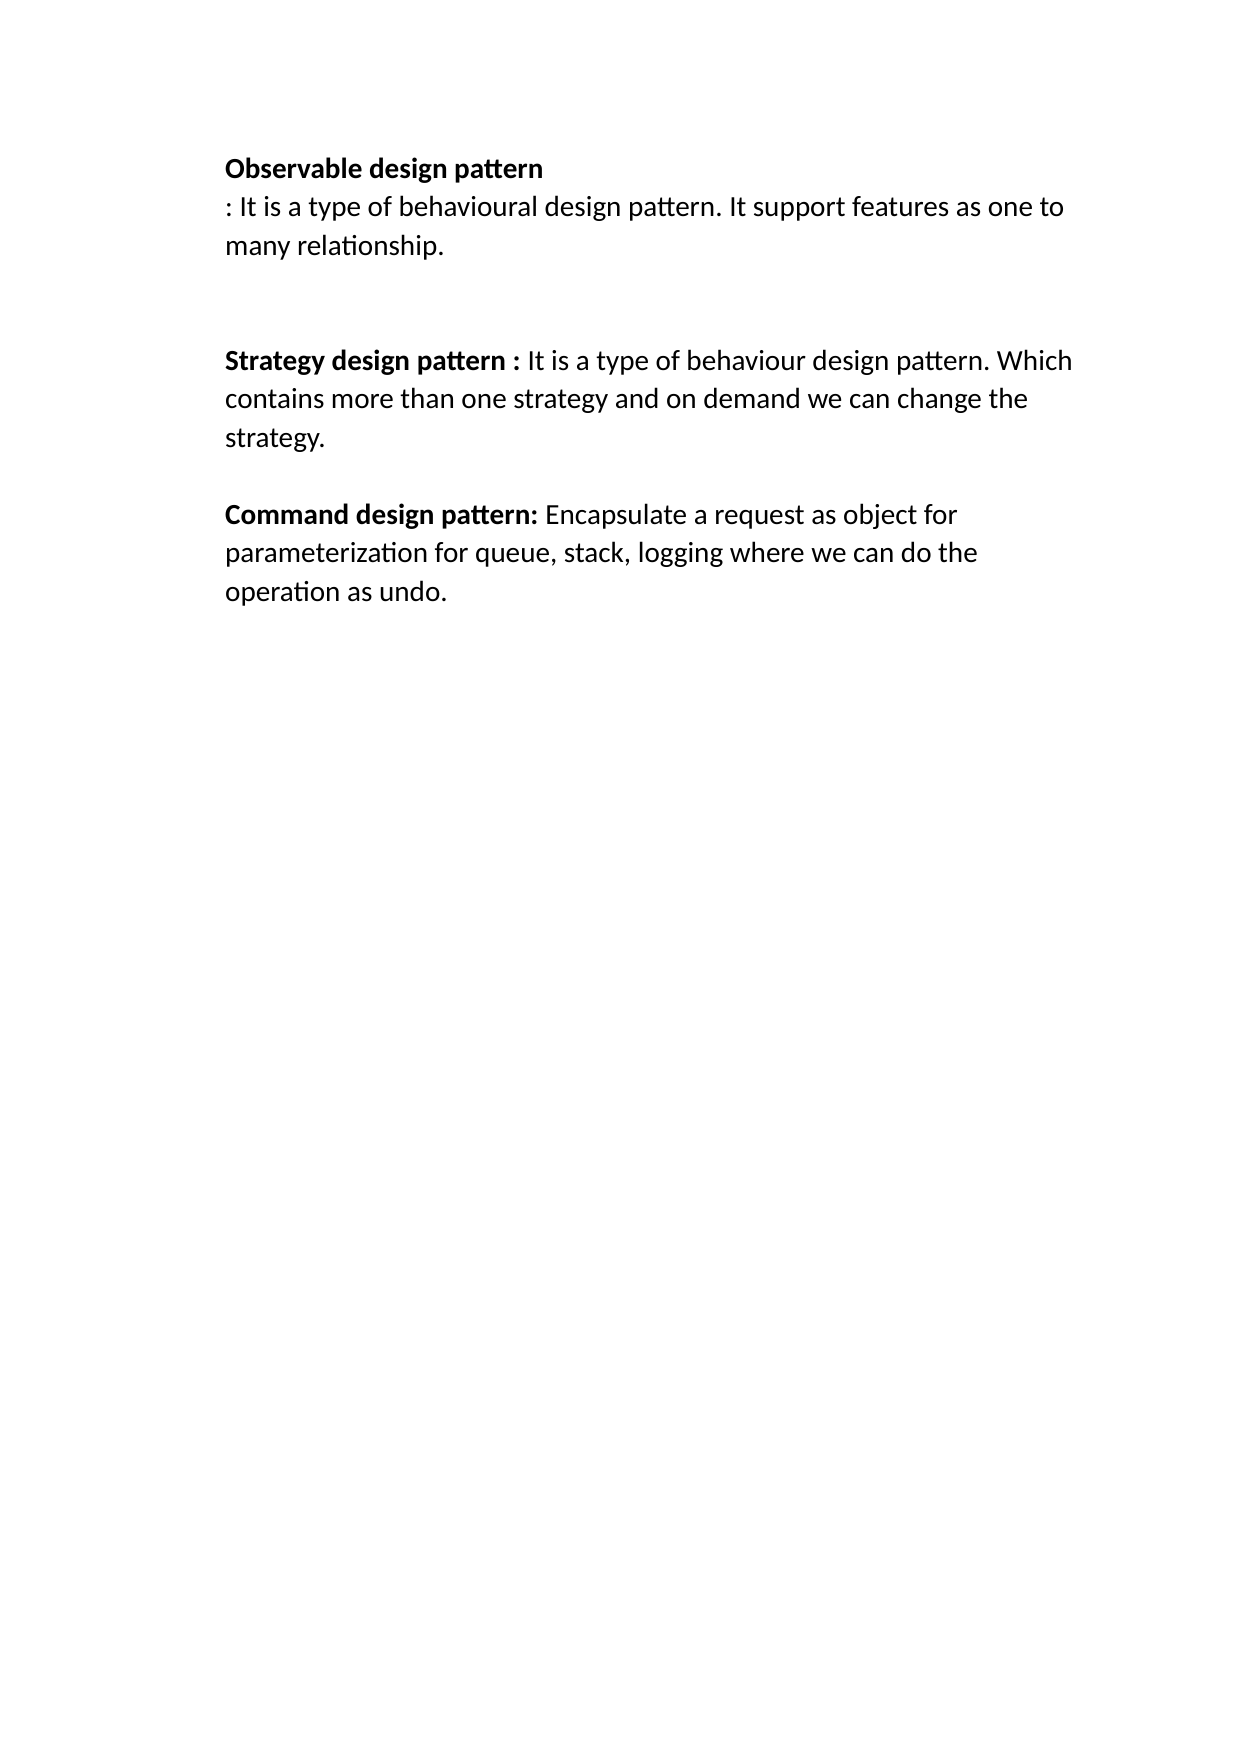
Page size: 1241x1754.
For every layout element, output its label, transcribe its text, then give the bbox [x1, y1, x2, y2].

list Command design pattern: Encapsulate a request as object for parameterization for queue, stack, logging where we can do the operation as undo. [225, 496, 1090, 608]
list : It is a type of behavioural design pattern. It support features as one to many relationship. [225, 188, 1090, 262]
list Strategy design pattern : It is a type of behaviour design pattern. Which contains more than one strategy and on demand we can change the strategy. [225, 342, 1090, 455]
list Observable design pattern [225, 150, 1090, 186]
